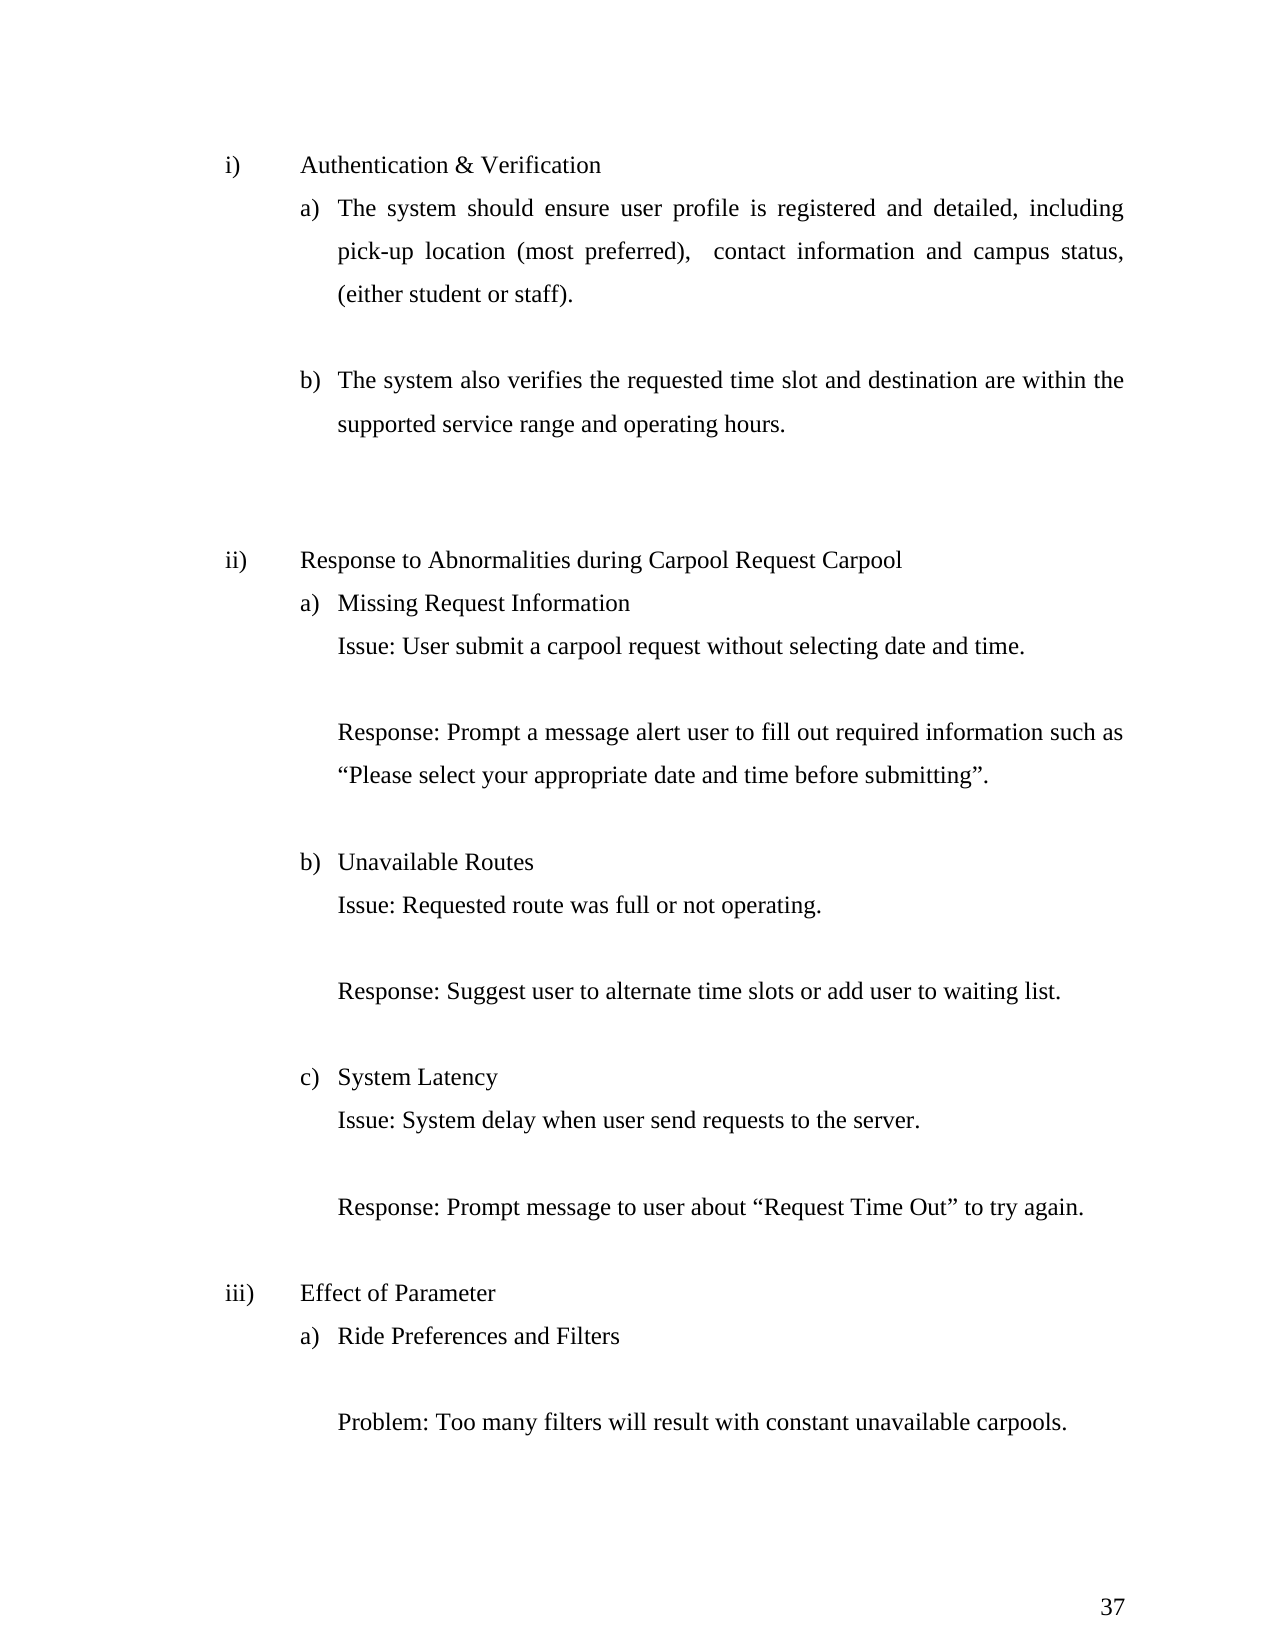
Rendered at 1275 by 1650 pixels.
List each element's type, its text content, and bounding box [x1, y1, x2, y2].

list The system should ensure user profile is registered and detailed, including pick-up location (most preferred), contact information and campus status, (either student or staff). [300, 193, 1125, 308]
list Issue: System delay when user send requests to the server. [337, 1106, 1125, 1134]
list Issue: Requested route was full or not operating. [337, 890, 1125, 919]
list The system also verifies the requested time slot and destination are within the supported service range and operating hours. [300, 366, 1125, 437]
list Ride Preferences and Filters [300, 1321, 1125, 1350]
list Response: Prompt message to user about “Request Time Out” to try again. [337, 1192, 1125, 1221]
list Authentication & Verification [225, 150, 1125, 179]
list System Latency [300, 1062, 1125, 1091]
list Effect of Parameter [225, 1278, 1125, 1307]
list Missing Request Information [300, 588, 1125, 617]
list Response to Abnormalities during Carpool Request Carpool [225, 545, 1125, 574]
list Response: Suggest user to alternate time slots or add user to waiting list. [337, 976, 1125, 1005]
list Problem: Too many filters will result with constant unavailable carpools. [337, 1407, 1125, 1436]
list Issue: User submit a carpool request without selecting date and time. [337, 631, 1125, 660]
list Response: Prompt a message alert user to fill out required information such as “Please select your appropriate date and time before submitting”. [337, 717, 1125, 789]
list Unavailable Routes [300, 847, 1125, 876]
